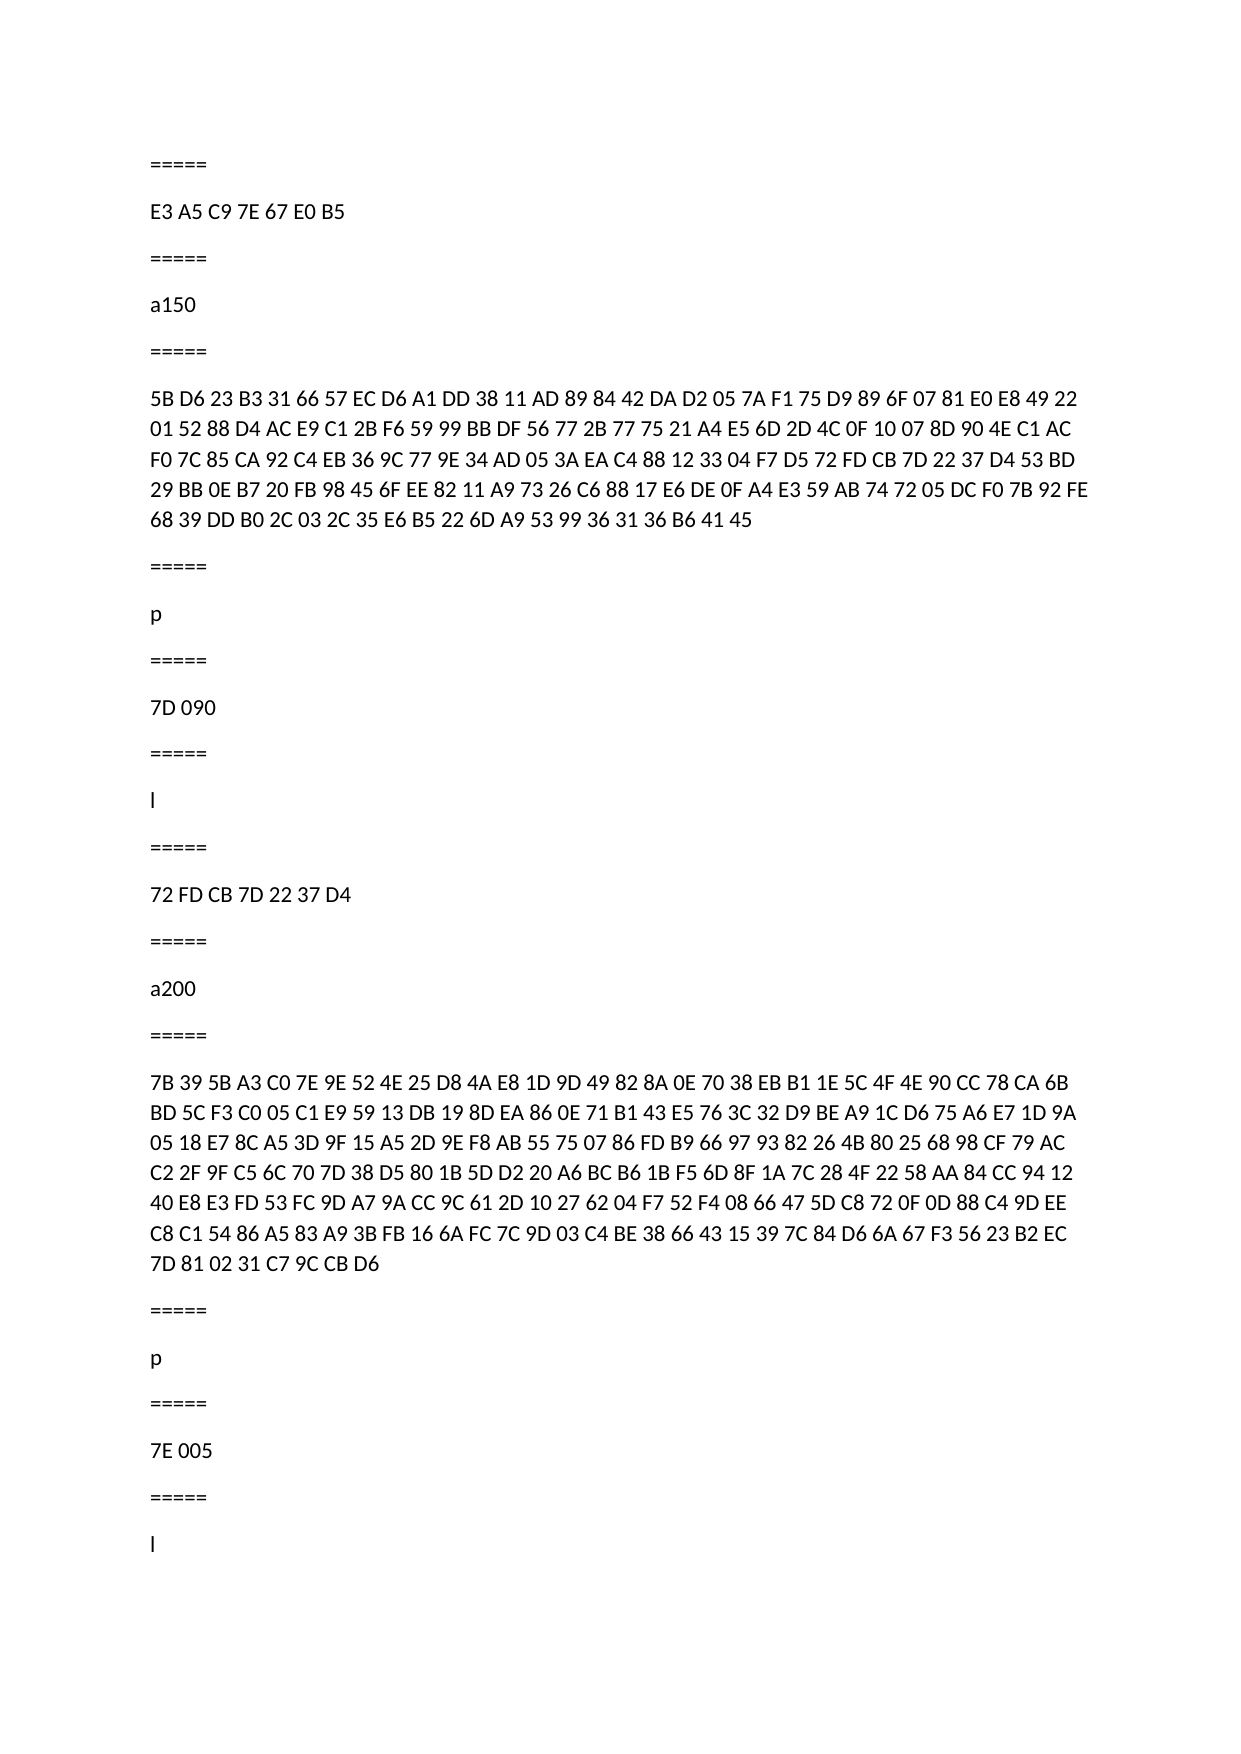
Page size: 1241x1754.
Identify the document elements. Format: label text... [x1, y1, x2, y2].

text 7B 39 5B A3 C0 7E 9E 52 4E 25 D8 4A E8 1D 9D 49 82 8A 0E 70 38 EB B1 1E 5C 4F 4E 90 CC 78 CA 6B BD 5C F3 C0 05 C1 E9 59 13 DB 19 8D EA 86 0E 71 B1 43 E5 76 3C 32 D9 BE A9 1C D6 75 A6 E7 1D 9A 05 18 E7 8C A5 3D 9F 15 A5 2D 9E F8 AB 55 75 07 86 FD B9 66 97 93 82 26 4B 80 25 68 98 CF 79 AC C2 2F 9F C5 6C 70 7D 38 D5 80 1B 5D D2 20 A6 BC B6 1B F5 6D 8F 1A 7C 28 4F 22 58 AA 84 CC 94 12 40 E8 E3 FD 53 FC 9D A7 9A CC 9C 61 2D 10 27 62 04 F7 52 F4 08 66 47 5D C8 72 0F 0D 88 C4 9D EE C8 C1 54 86 A5 83 A9 3B FB 16 6A FC 7C 9D 03 C4 BE 38 66 43 15 39 7C 84 D6 6A 67 F3 56 23 B2 EC 7D 81 02 31 C7 9C CB D6 [150, 1068, 1090, 1277]
text 5B D6 23 B3 31 66 57 EC D6 A1 DD 38 11 AD 89 84 42 DA D2 05 7A F1 75 D9 89 6F 07 81 E0 E8 49 22 01 52 88 D4 AC E9 C1 2B F6 59 99 BB DF 56 77 2B 77 75 21 A4 E5 6D 2D 4C 0F 10 07 8D 90 4E C1 AC F0 7C 85 CA 92 C4 EB 36 9C 77 9E 34 AD 05 3A EA C4 88 12 33 04 F7 D5 72 FD CB 7D 22 37 D4 53 BD 29 BB 0E B7 20 FB 98 45 6F EE 82 11 A9 73 26 C6 88 17 E6 DE 0F A4 E3 59 AB 74 72 05 DC F0 7B 92 FE 68 39 DD B0 2C 03 2C 35 E6 B5 22 6D A9 53 99 36 31 36 B6 41 45 [150, 384, 1090, 533]
text a200 [150, 974, 1090, 1002]
text l [150, 1530, 1090, 1558]
text ===== [150, 1021, 1090, 1049]
text ===== [150, 150, 1090, 178]
text ===== [150, 739, 1090, 768]
text a150 [150, 291, 1090, 319]
text ===== [150, 244, 1090, 272]
text ===== [150, 927, 1090, 955]
text 7D 090 [150, 693, 1090, 721]
text ===== [150, 1296, 1090, 1324]
text 72 FD CB 7D 22 37 D4 [150, 880, 1090, 908]
text ===== [150, 833, 1090, 861]
text ===== [150, 337, 1090, 366]
text ===== [150, 646, 1090, 674]
text ===== [150, 1483, 1090, 1511]
text E3 A5 C9 7E 67 E0 B5 [150, 197, 1090, 225]
text ===== [150, 552, 1090, 580]
text p [150, 599, 1090, 627]
text ===== [150, 1389, 1090, 1418]
text 7E 005 [150, 1436, 1090, 1464]
text l [150, 786, 1090, 814]
text p [150, 1343, 1090, 1371]
